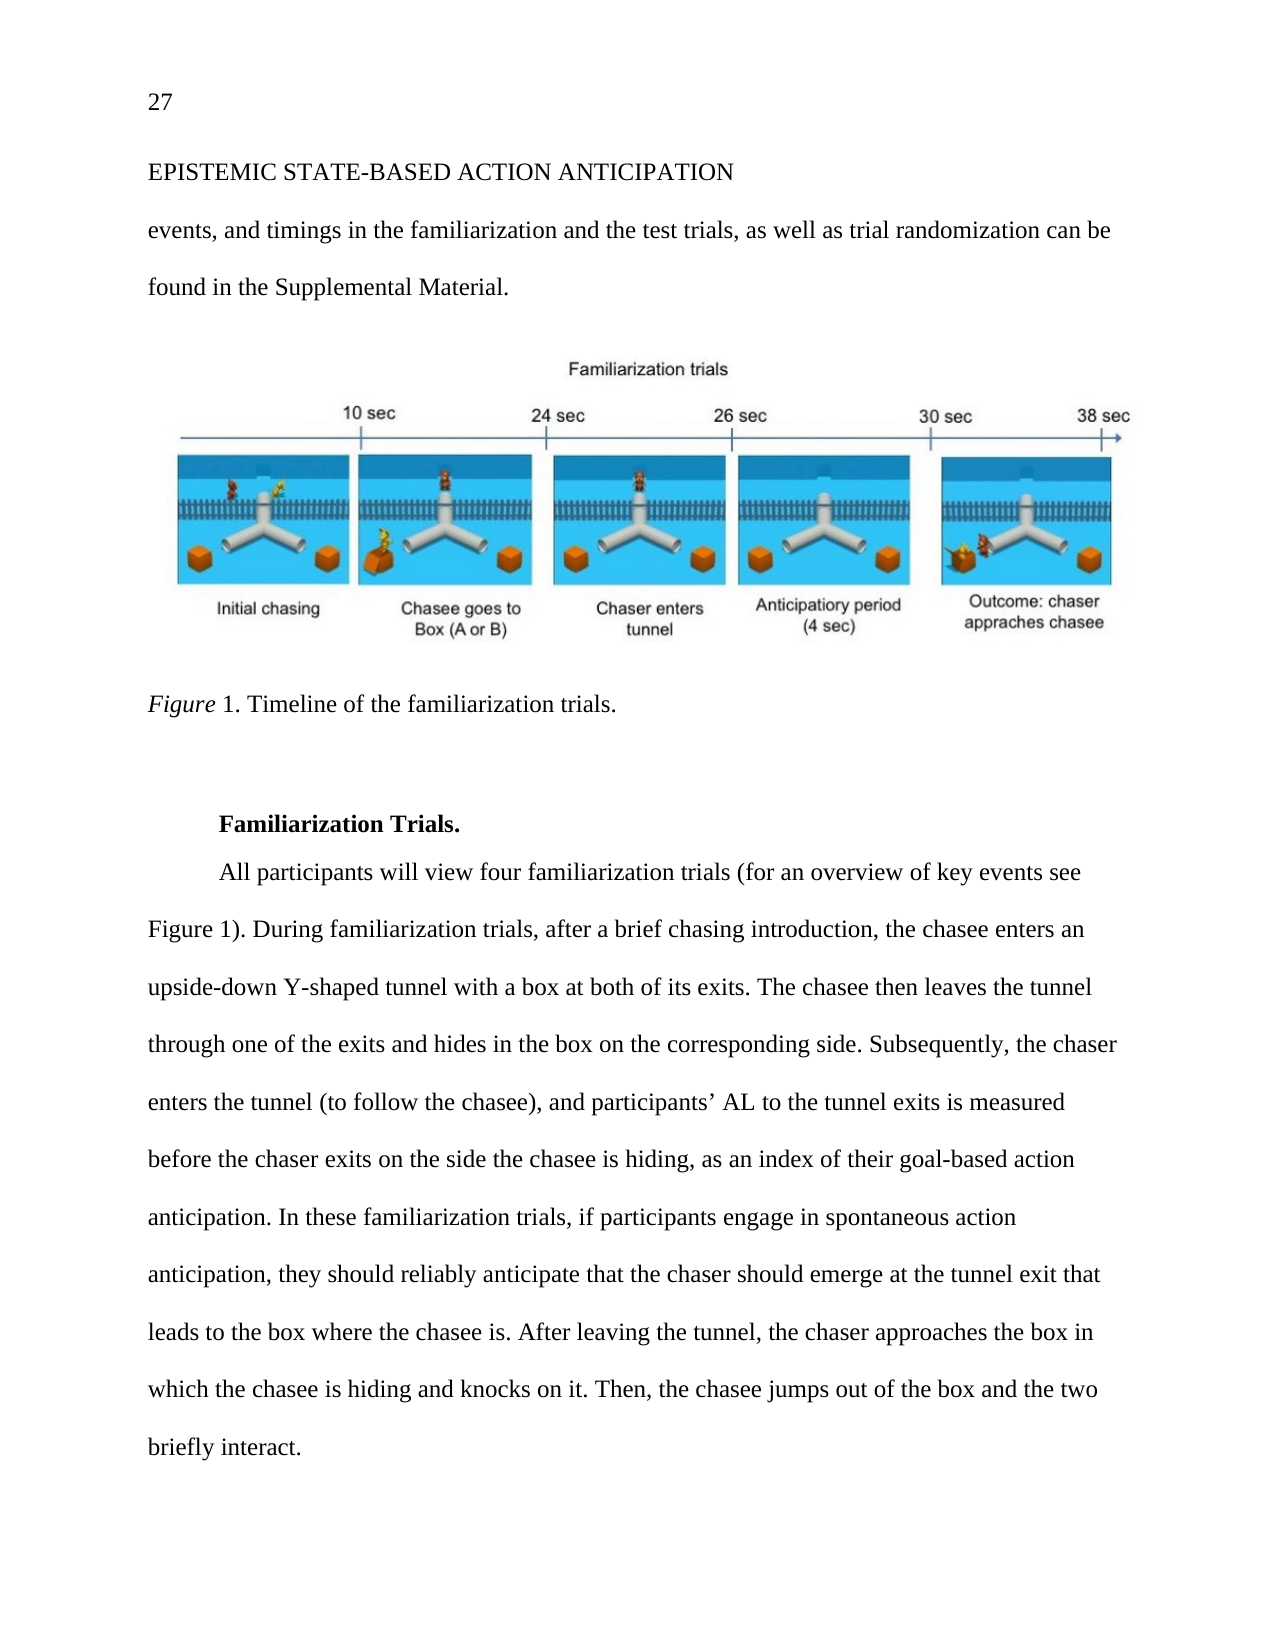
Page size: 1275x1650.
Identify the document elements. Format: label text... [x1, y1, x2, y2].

text Figure 1. Timeline of the familiarization trials. [148, 689, 1127, 718]
text All participants will view four familiarization trials (for an overview of key events see Figure 1). During familiarization trials, after a brief chasing introduction, the chasee enters an upside-down Y-shaped tunnel with a box at both of its exits. The chasee then leaves the tunnel through one of the exits and hides in the box on the corresponding side. Subsequently, the chaser enters the tunnel (to follow the chasee), and participants’ AL to the tunnel exits is measured before the chaser exits on the side the chasee is hiding, as an index of their goal-based action anticipation. In these familiarization trials, if participants engage in spontaneous action anticipation, they should reliably anticipate that the chaser should emerge at the tunnel exit that leads to the box where the chasee is. After leaving the tunnel, the chaser approaches the box in which the chasee is hiding and knocks on it. Then, the chasee jumps out of the box and the two briefly interact. [148, 857, 1127, 1461]
subtitle Familiarization Trials. [148, 809, 1127, 838]
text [148, 215, 1127, 301]
picture [166, 355, 1146, 649]
